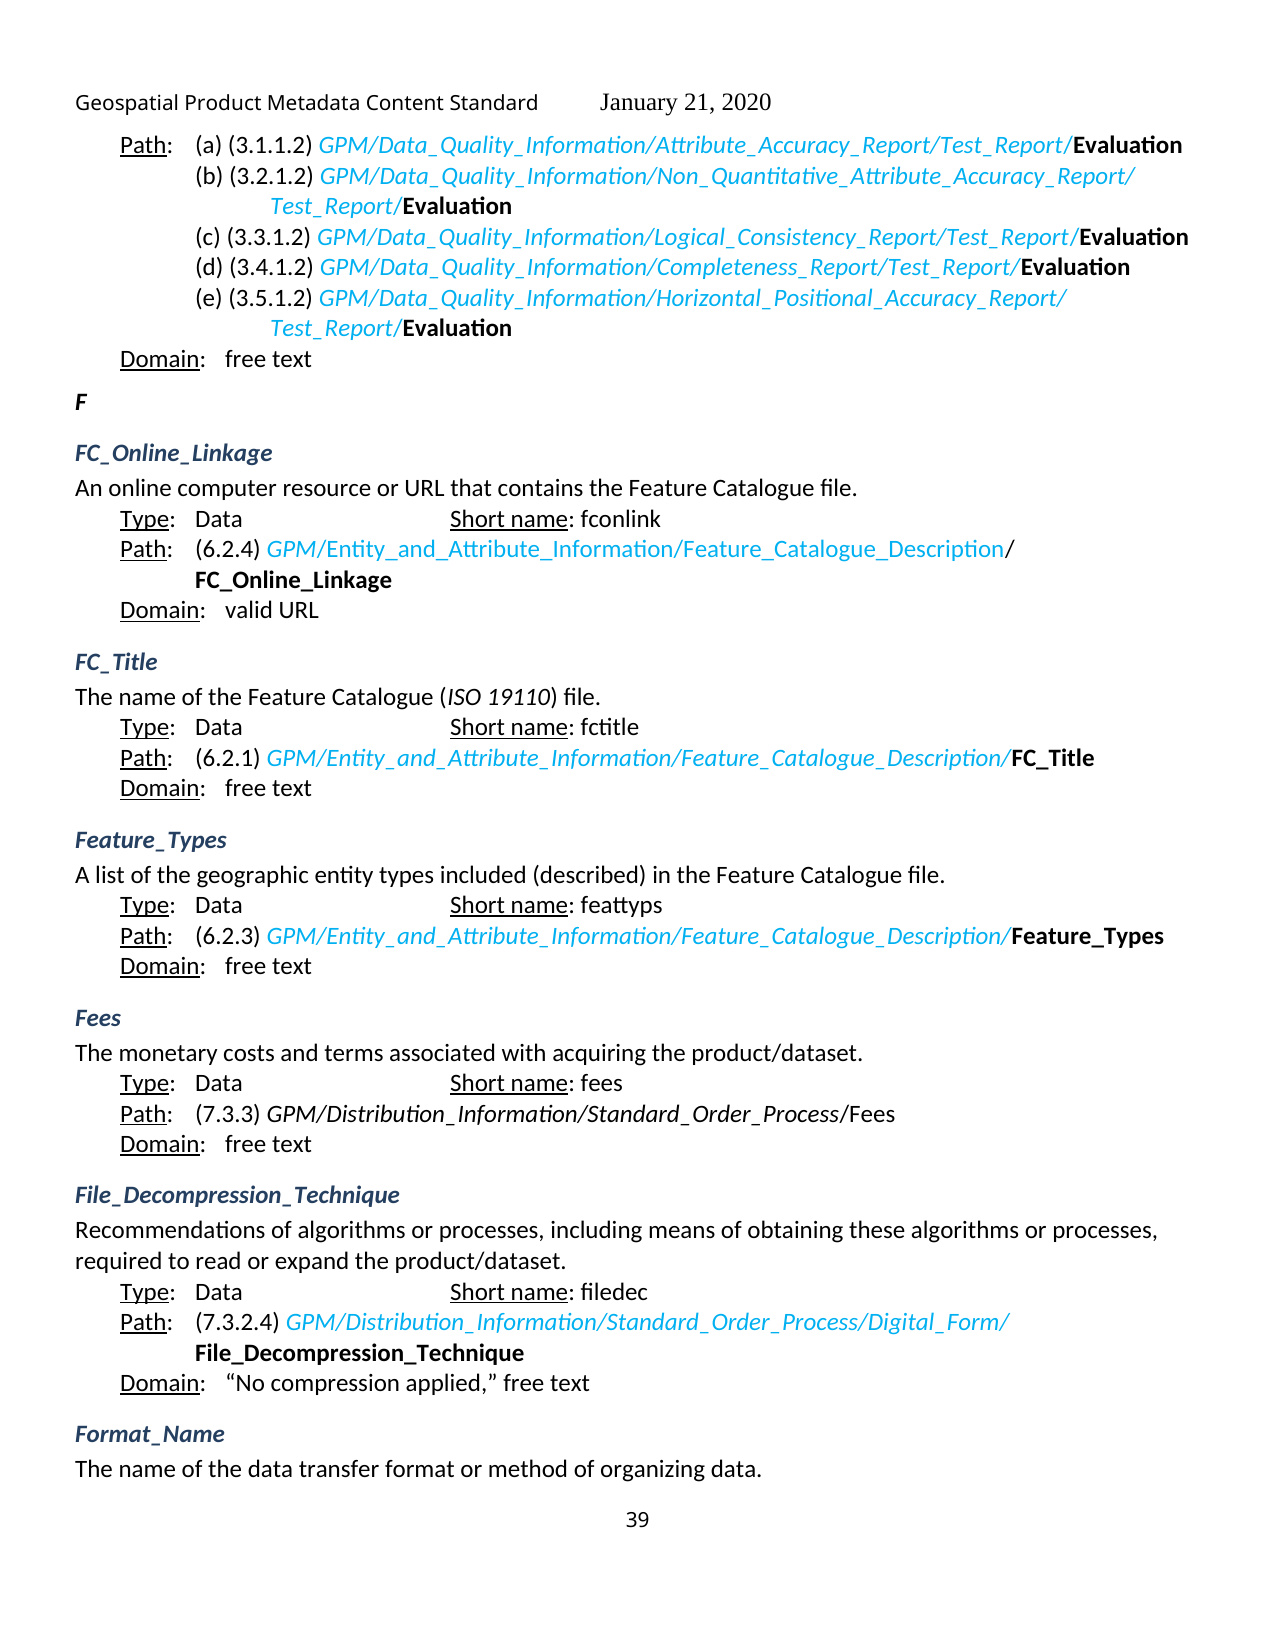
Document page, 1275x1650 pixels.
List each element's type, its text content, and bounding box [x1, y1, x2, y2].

text Path: (7.3.2.4) GPM/Distribution_Information/Standard_Order_Process/Digital_Form/ File_Decompression_Technique [120, 1306, 1200, 1367]
text An online computer resource or URL that contains the Feature Catalogue file. [75, 472, 1200, 503]
text Path: (7.3.3) GPM/Distribution_Information/Standard_Order_Process/Fees [120, 1098, 1200, 1128]
text Domain: valid URL [120, 594, 1200, 625]
text Path: (a) (3.1.1.2) GPM/Data_Quality_Information/Attribute_Accuracy_Report/Test_Report/Evaluation [120, 129, 1200, 160]
text (b) (3.2.1.2) GPM/Data_Quality_Information/Non_Quantitative_Attribute_Accuracy_Report/Test_Report/Evaluation [195, 160, 1200, 221]
text A list of the geographic entity types included (described) in the Feature Catalogue file. [75, 859, 1200, 889]
subtitle Format_Name [75, 1419, 1200, 1449]
text Recommendations of algorithms or processes, including means of obtaining these algorithms or processes, required to read or expand the product/dataset. [75, 1215, 1200, 1276]
text Domain: free text [120, 1128, 1200, 1159]
subtitle File_Decompression_Technique [75, 1180, 1200, 1210]
subtitle FC_Online_Linkage [75, 437, 1200, 468]
subtitle Fees [75, 1002, 1200, 1032]
subtitle F [75, 386, 1200, 417]
text Type: Data Short name: fconlink [120, 503, 1200, 533]
text Type: Data Short name: feattyps [120, 889, 1200, 920]
text Type: Data Short name: fctitle [120, 711, 1200, 742]
subtitle FC_Title [75, 646, 1200, 676]
text Type: Data Short name: fees [120, 1067, 1200, 1098]
text (e) (3.5.1.2) GPM/Data_Quality_Information/Horizontal_Positional_Accuracy_Report/ Test_Report/Evaluation [195, 282, 1200, 343]
text Domain: free text [120, 772, 1200, 803]
text Domain: free text [120, 343, 1200, 374]
text Path: (6.2.4) GPM/Entity_and_Attribute_Information/Feature_Catalogue_Description/FC_Online_Linkage [120, 533, 1200, 594]
text Domain: “No compression applied,” free text [120, 1367, 1200, 1398]
subtitle Feature_Types [75, 824, 1200, 854]
text The monetary costs and terms associated with acquiring the product/dataset. [75, 1037, 1200, 1067]
text The name of the Feature Catalogue (ISO 19110) file. [75, 681, 1200, 711]
text The name of the data transfer format or method of organizing data. [75, 1454, 1200, 1484]
text (c) (3.3.1.2) GPM/Data_Quality_Information/Logical_Consistency_Report/Test_Report/Evaluation [195, 221, 1200, 252]
text (d) (3.4.1.2) GPM/Data_Quality_Information/Completeness_Report/Test_Report/Evaluation [195, 252, 1200, 282]
text Domain: free text [120, 950, 1200, 981]
text Path: (6.2.1) GPM/Entity_and_Attribute_Information/Feature_Catalogue_Description/FC_Title [120, 742, 1200, 772]
text Type: Data Short name: filedec [120, 1276, 1200, 1306]
text Path: (6.2.3) GPM/Entity_and_Attribute_Information/Feature_Catalogue_Description/Feature_Types [120, 920, 1200, 950]
